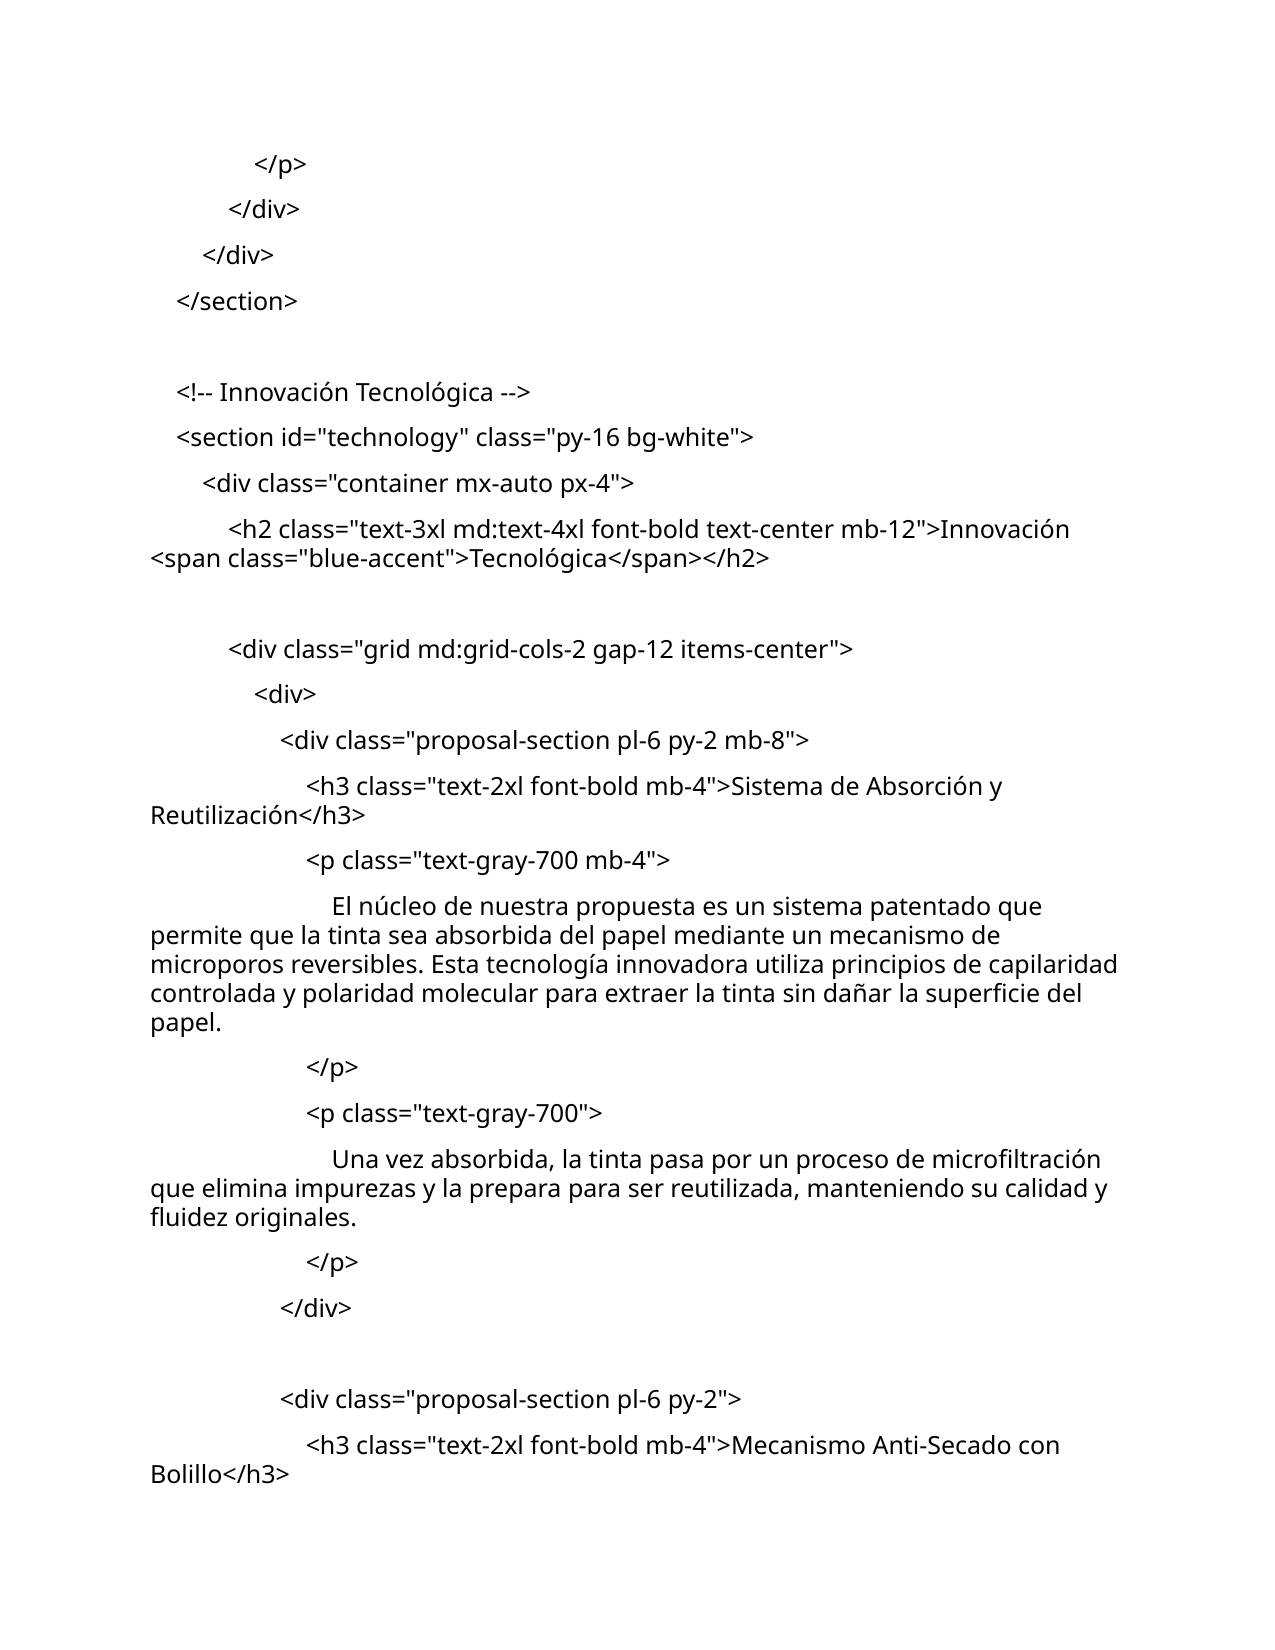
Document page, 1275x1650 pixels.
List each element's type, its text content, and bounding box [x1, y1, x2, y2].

text <p class="text-gray-700 mb-4"> [150, 847, 1125, 876]
text </section> [150, 287, 1125, 316]
text <h3 class="text-2xl font-bold mb-4">Mecanismo Anti-Secado con Bolillo</h3> [150, 1431, 1125, 1489]
text <div> [150, 681, 1125, 710]
text </p> [150, 1248, 1125, 1277]
text El núcleo de nuestra propuesta es un sistema patentado que permite que la tinta sea absorbida del papel mediante un mecanismo de microporos reversibles. Esta tecnología innovadora utiliza principios de capilaridad controlada y polaridad molecular para extraer la tinta sin dañar la superficie del papel. [150, 892, 1125, 1037]
text <p class="text-gray-700"> [150, 1099, 1125, 1128]
text <section id="technology" class="py-16 bg-white"> [150, 424, 1125, 453]
text <div class="proposal-section pl-6 py-2 mb-8"> [150, 726, 1125, 755]
text <h3 class="text-2xl font-bold mb-4">Sistema de Absorción y Reutilización</h3> [150, 772, 1125, 830]
text </div> [150, 1294, 1125, 1323]
text </div> [150, 241, 1125, 270]
text </p> [150, 150, 1125, 179]
text <div class="proposal-section pl-6 py-2"> [150, 1385, 1125, 1414]
text <!-- Innovación Tecnológica --> [150, 378, 1125, 407]
text </div> [150, 196, 1125, 224]
text Una vez absorbida, la tinta pasa por un proceso de microfiltración que elimina impurezas y la prepara para ser reutilizada, manteniendo su calidad y fluidez originales. [150, 1145, 1125, 1232]
text </p> [150, 1054, 1125, 1083]
text <div class="container mx-auto px-4"> [150, 469, 1125, 498]
text <div class="grid md:grid-cols-2 gap-12 items-center"> [150, 635, 1125, 664]
text <h2 class="text-3xl md:text-4xl font-bold text-center mb-12">Innovación <span class="blue-accent">Tecnológica</span></h2> [150, 515, 1125, 573]
